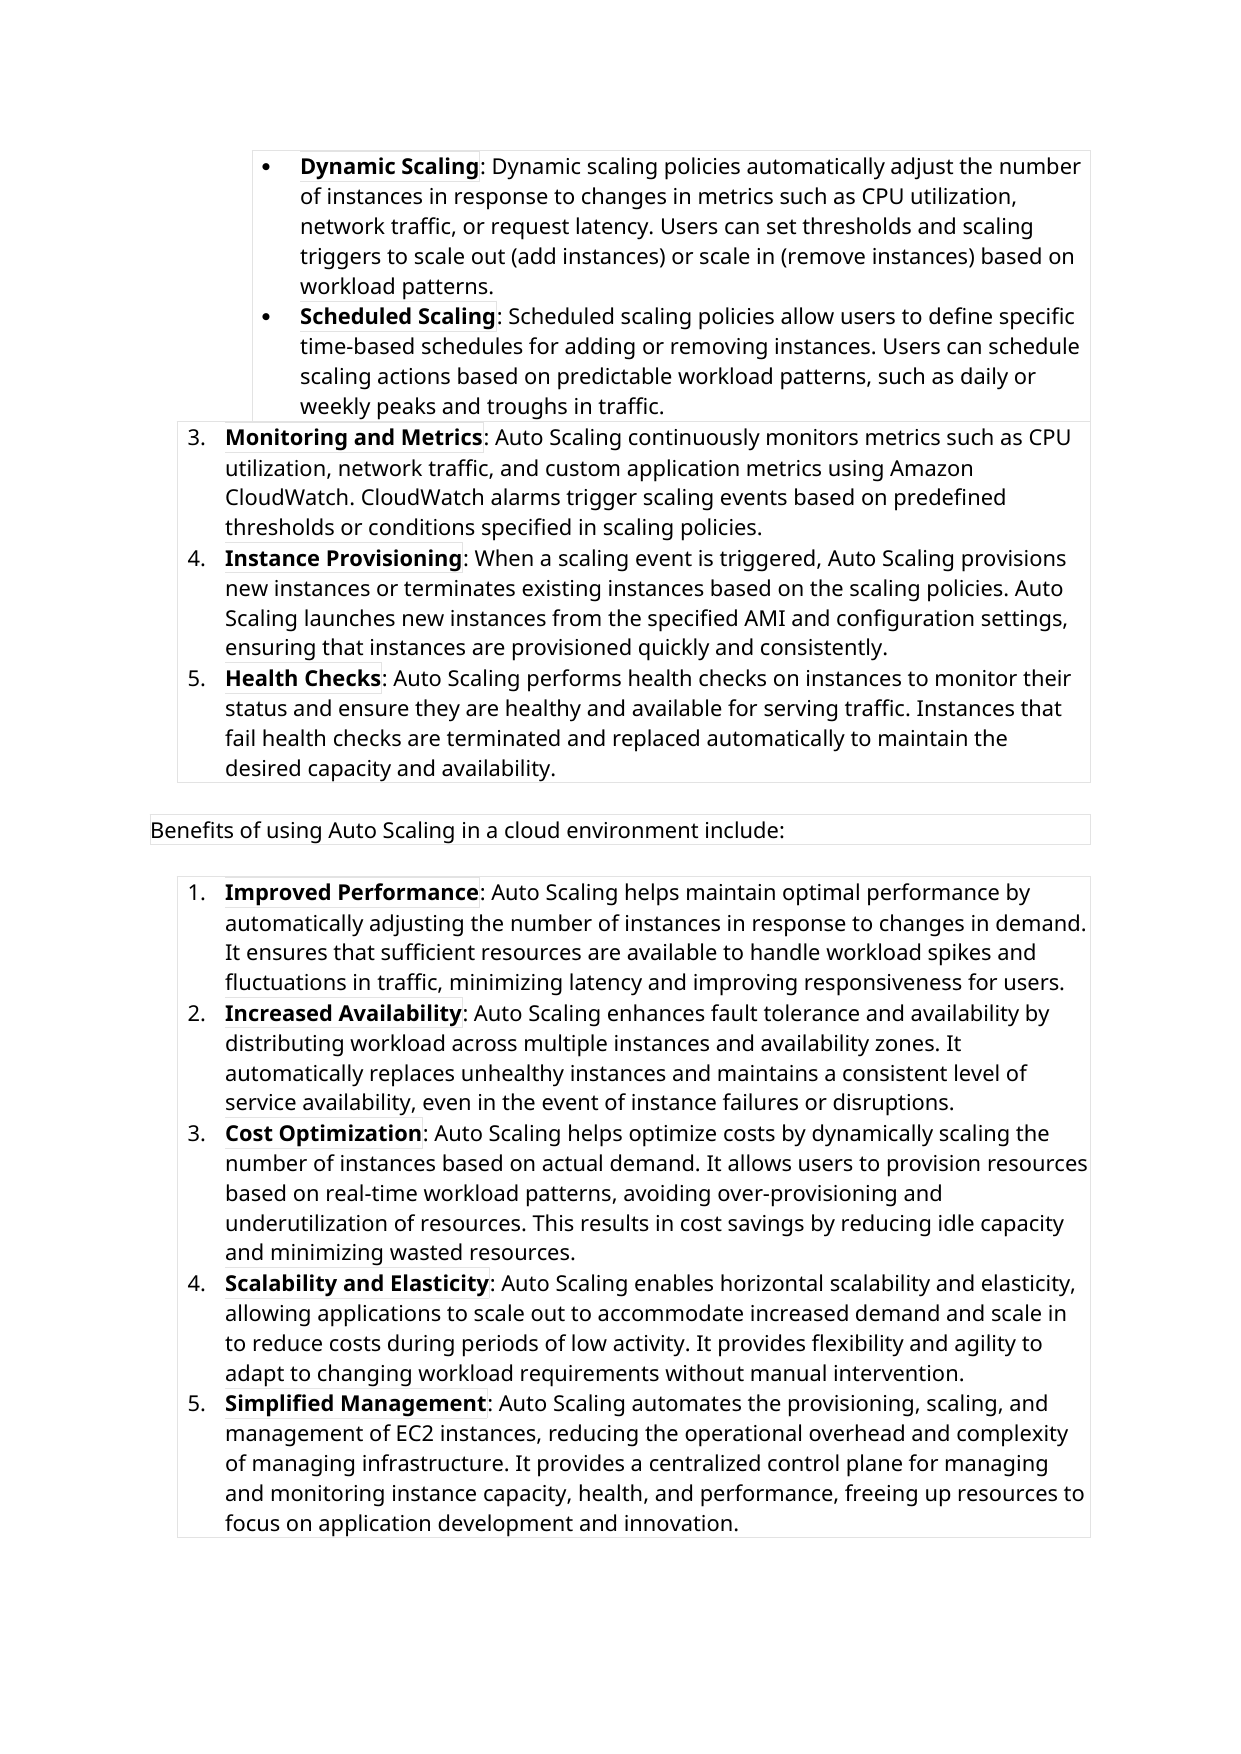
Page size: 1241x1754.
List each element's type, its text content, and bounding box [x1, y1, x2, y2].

list Simplified Management: Auto Scaling automates the provisioning, scaling, and management of EC2 instances, reducing the operational overhead and complexity of managing infrastructure. It provides a centralized control plane for managing and monitoring instance capacity, health, and performance, freeing up resources to focus on application development and innovation. [178, 1387, 1090, 1537]
list Monitoring and Metrics: Auto Scaling continuously monitors metrics such as CPU utilization, network traffic, and custom application metrics using Amazon CloudWatch. CloudWatch alarms trigger scaling events based on predefined thresholds or conditions specified in scaling policies. [178, 422, 1090, 541]
list Health Checks: Auto Scaling performs health checks on instances to monitor their status and ensure they are healthy and available for serving traffic. Instances that fail health checks are terminated and replaced automatically to maintain the desired capacity and availability. [178, 662, 1090, 782]
list Scalability and Elasticity: Auto Scaling enables horizontal scalability and elasticity, allowing applications to scale out to accommodate increased demand and scale in to reduce costs during periods of low activity. It provides flexibility and agility to adapt to changing workload requirements without manual intervention. [178, 1267, 1090, 1387]
text Benefits of using Auto Scaling in a cloud environment include: [151, 815, 1090, 844]
list Instance Provisioning: When a scaling event is triggered, Auto Scaling provisions new instances or terminates existing instances based on the scaling policies. Auto Scaling launches new instances from the specified AMI and configuration settings, ensuring that instances are provisioned quickly and consistently. [178, 541, 1090, 662]
list Scheduled Scaling: Scheduled scaling policies allow users to define specific time-based schedules for adding or removing instances. Users can schedule scaling actions based on predictable workload patterns, such as daily or weekly peaks and troughs in traffic. [253, 300, 1090, 421]
list Cost Optimization: Auto Scaling helps optimize costs by dynamically scaling the number of instances based on actual demand. It allows users to provision resources based on real-time workload patterns, avoiding over-provisioning and underutilization of resources. This results in cost savings by reducing idle capacity and minimizing wasted resources. [178, 1117, 1090, 1267]
list Dynamic Scaling: Dynamic scaling policies automatically adjust the number of instances in response to changes in metrics such as CPU utilization, network traffic, or request latency. Users can set thresholds and scaling triggers to scale out (add instances) or scale in (remove instances) based on workload patterns. [253, 151, 1090, 300]
list Increased Availability: Auto Scaling enhances fault tolerance and availability by distributing workload across multiple instances and availability zones. It automatically replaces unhealthy instances and maintains a consistent level of service availability, even in the event of instance failures or disruptions. [178, 996, 1090, 1117]
list Improved Performance: Auto Scaling helps maintain optimal performance by automatically adjusting the number of instances in response to changes in demand. It ensures that sufficient resources are available to handle workload spikes and fluctuations in traffic, minimizing latency and improving responsiveness for users. [178, 877, 1090, 996]
